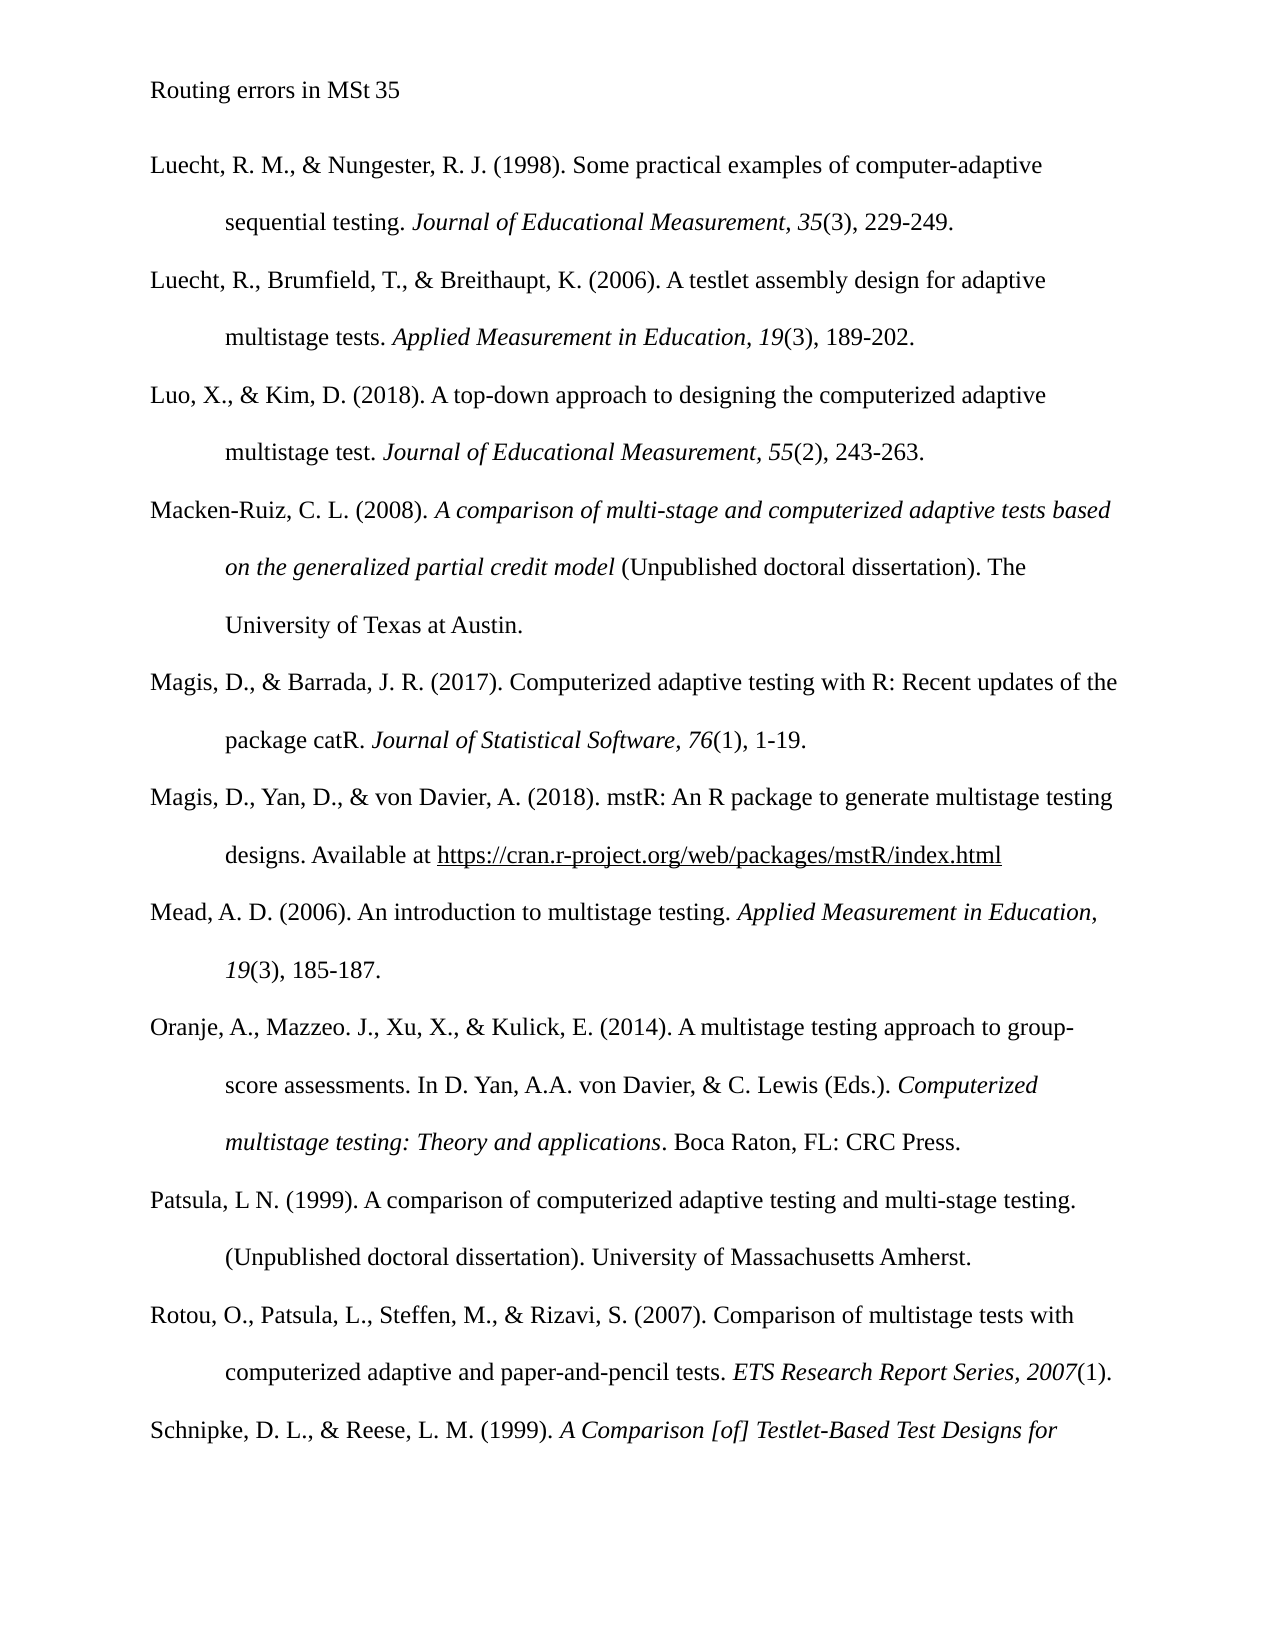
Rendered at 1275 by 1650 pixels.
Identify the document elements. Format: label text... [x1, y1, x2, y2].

text Luecht, R. M., & Nungester, R. J. (1998). Some practical examples of computer-adaptive sequential testing. Journal of Educational Measurement, 35(3), 229-249. [150, 150, 1125, 236]
text Macken-Ruiz, C. L. (2008). A comparison of multi-stage and computerized adaptive tests based on the generalized partial credit model (Unpublished doctoral dissertation). The University of Texas at Austin. [150, 495, 1125, 639]
text Mead, A. D. (2006). An introduction to multistage testing. Applied Measurement in Education, 19(3), 185-187. [150, 897, 1125, 984]
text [150, 1415, 1125, 1444]
text Luo, X., & Kim, D. (2018). A top-down approach to designing the computerized adaptive multistage test. Journal of Educational Measurement, 55(2), 243-263. [150, 380, 1125, 466]
text Rotou, O., Patsula, L., Steffen, M., & Rizavi, S. (2007). Comparison of multistage tests with computerized adaptive and paper-and-pencil tests. ETS Research Report Series, 2007(1). [150, 1300, 1125, 1386]
text Luecht, R., Brumfield, T., & Breithaupt, K. (2006). A testlet assembly design for adaptive multistage tests. Applied Measurement in Education, 19(3), 189-202. [150, 265, 1125, 351]
text Patsula, L N. (1999). A comparison of computerized adaptive testing and multi-stage testing. (Unpublished doctoral dissertation). University of Massachusetts Amherst. [150, 1185, 1125, 1271]
text Oranje, A., Mazzeo. J., Xu, X., & Kulick, E. (2014). A multistage testing approach to group-score assessments. In D. Yan, A.A. von Davier, & C. Lewis (Eds.). Computerized multistage testing: Theory and applications. Boca Raton, FL: CRC Press. [150, 1012, 1125, 1156]
text Magis, D., & Barrada, J. R. (2017). Computerized adaptive testing with R: Recent updates of the package catR. Journal of Statistical Software, 76(1), 1-19. [150, 667, 1125, 754]
text Magis, D., Yan, D., & von Davier, A. (2018). mstR: An R package to generate multistage testing designs. Available at https://cran.r-project.org/web/packages/mstR/index.html [150, 782, 1125, 869]
